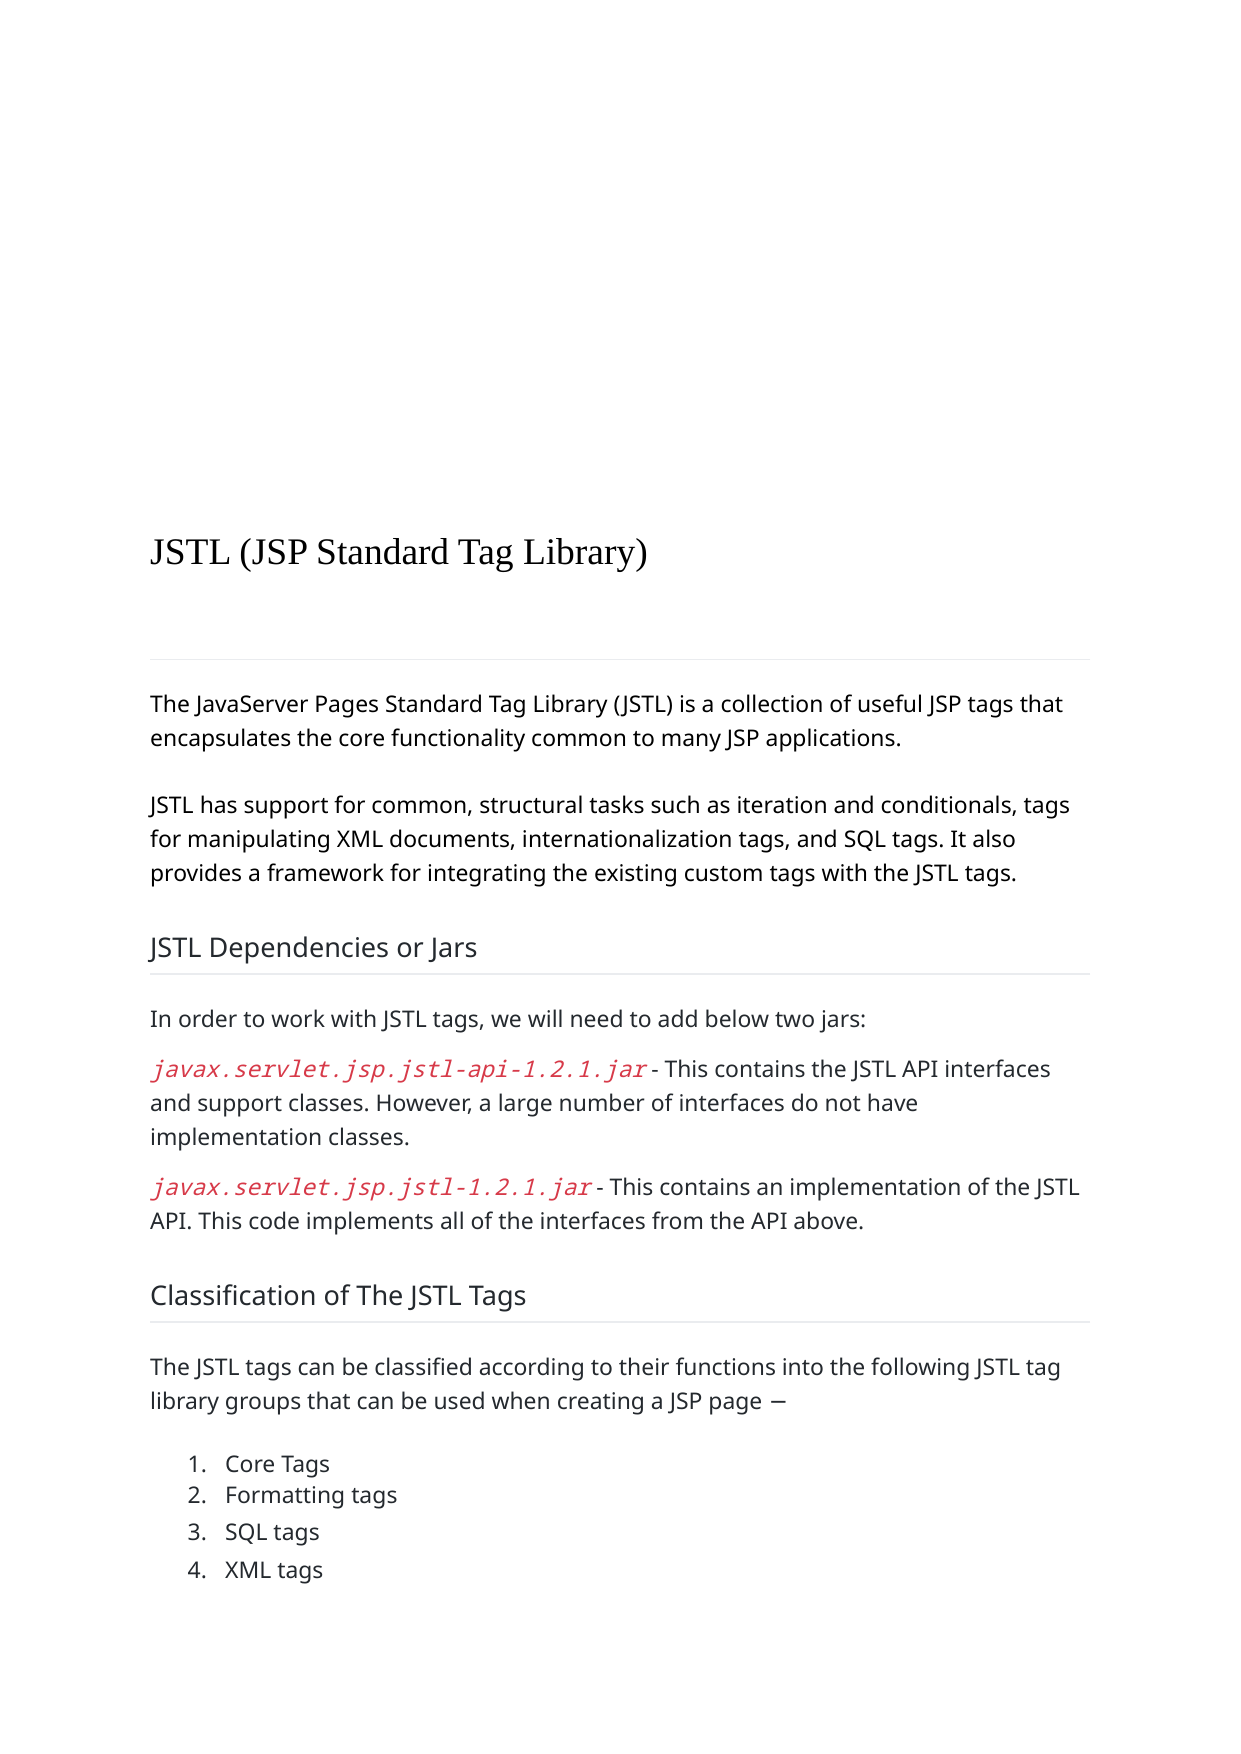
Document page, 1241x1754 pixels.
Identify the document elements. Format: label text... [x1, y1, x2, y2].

subtitle Classification of The JSTL Tags [150, 1276, 1090, 1321]
text JSTL (JSP Standard Tag Library) [150, 529, 1090, 572]
text In order to work with JSTL tags, we will need to add below two jars: [150, 1003, 1090, 1034]
text The JavaServer Pages Standard Tag Library (JSTL) is a collection of useful JSP tags that encapsulates the core functionality common to many JSP applications. JSTL has support for common, structural tasks such as iteration and conditionals, tags for manipulating XML documents, internationalization tags, and SQL tags. It also provides a framework for integrating the existing custom tags with the JSTL tags. [150, 688, 1090, 888]
list XML tags [187, 1554, 1090, 1585]
list SQL tags [187, 1516, 1090, 1547]
list Core Tags [187, 1447, 1090, 1479]
text The JSTL tags can be classified according to their functions into the following JSTL tag library groups that can be used when creating a JSP page − [150, 1351, 1090, 1416]
text javax.servlet.jsp.jstl-1.2.1.jar - This contains an implementation of the JSTL API. This code implements all of the interfaces from the API above. [150, 1171, 1090, 1236]
text javax.servlet.jsp.jstl-api-1.2.1.jar - This contains the JSTL API interfaces and support classes. However, a large number of interfaces do not have implementation classes. [150, 1053, 1090, 1152]
subtitle JSTL Dependencies or Jars [150, 928, 1090, 973]
list Formatting tags [187, 1479, 1090, 1510]
